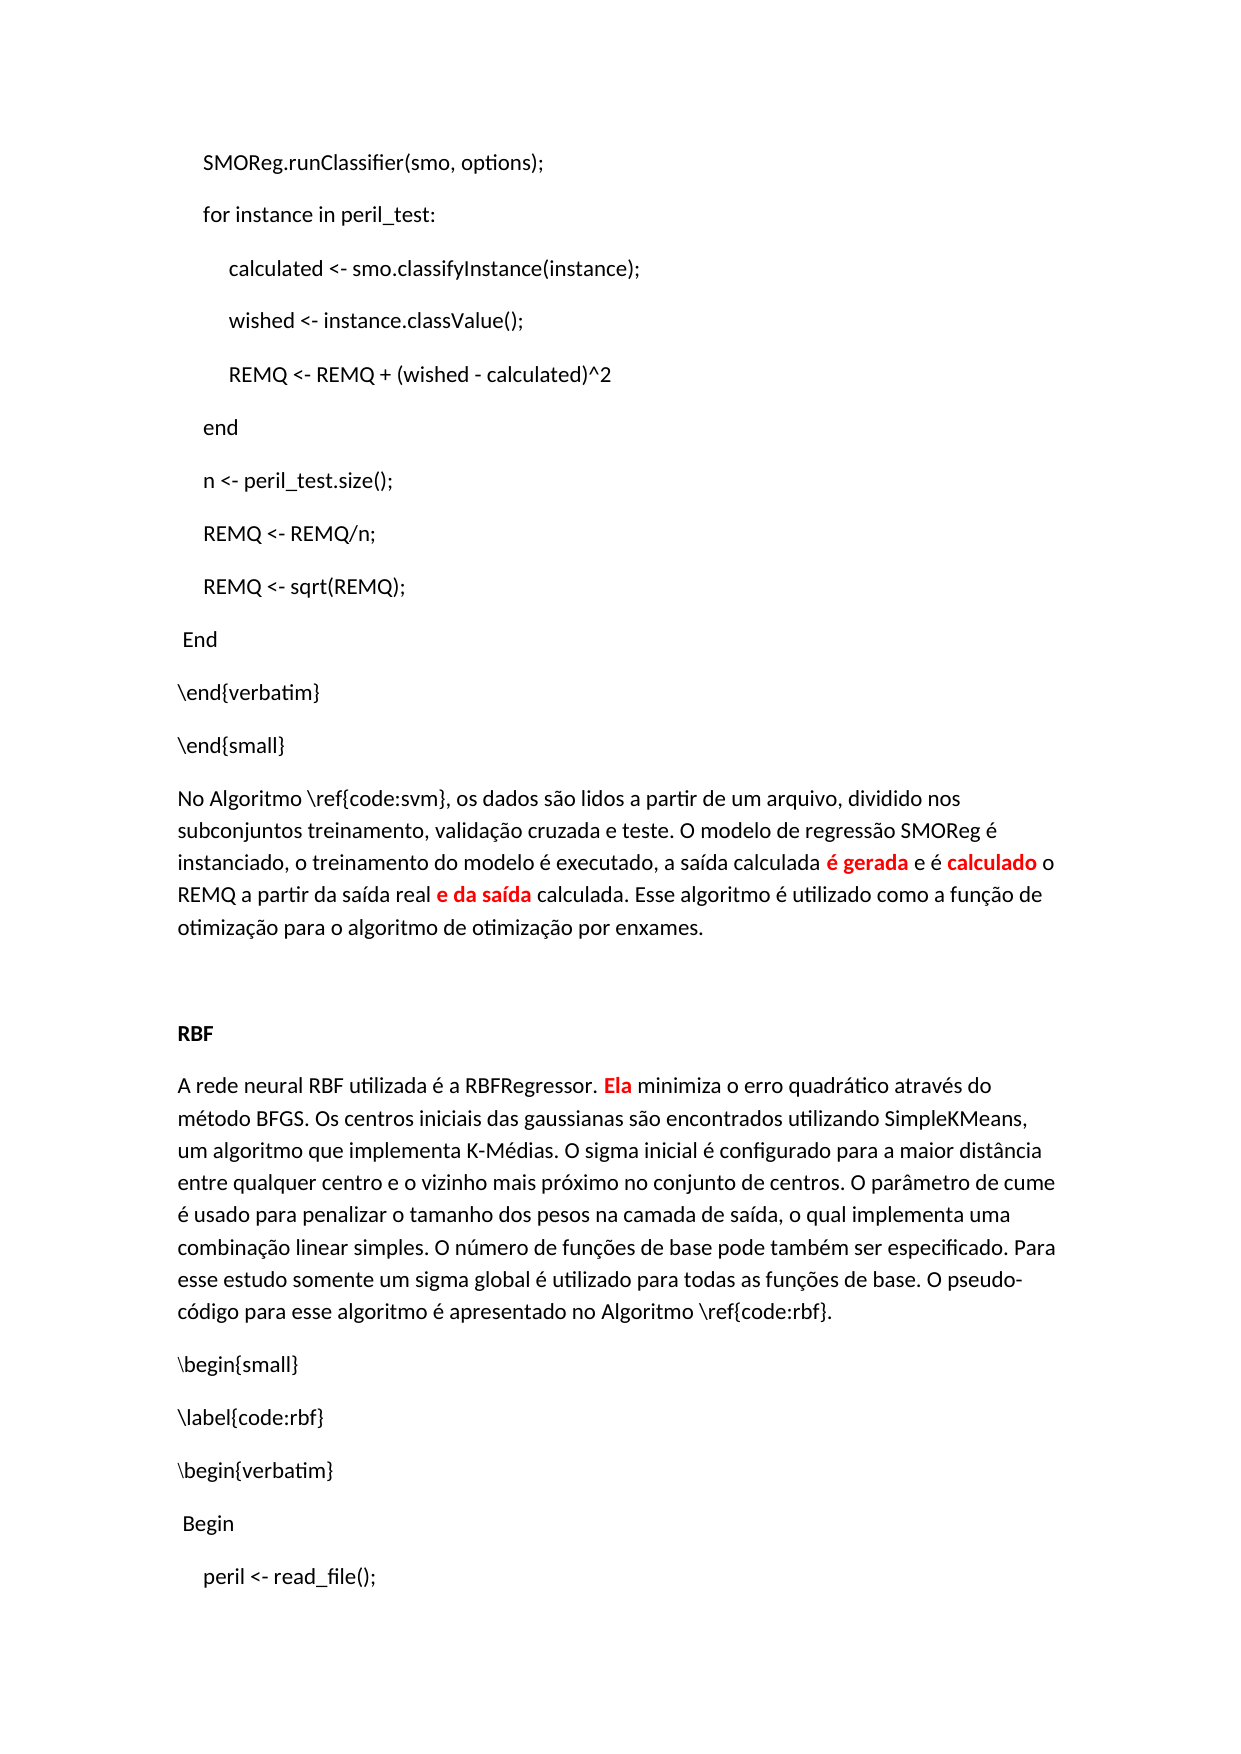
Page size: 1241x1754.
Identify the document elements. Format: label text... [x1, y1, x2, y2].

text for instance in peril_test: [177, 201, 1063, 229]
text No Algoritmo \ref{code:svm}, os dados são lidos a partir de um arquivo, dividido nos subconjuntos treinamento, validação cruzada e teste. O modelo de regressão SMOReg é instanciado, o treinamento do modelo é executado, a saída calculada é gerada e é calculado o REMQ a partir da saída real e da saída calculada. Esse algoritmo é utilizado como a função de otimização para o algoritmo de otimização por enxames. [177, 784, 1063, 941]
text REMQ <- REMQ/n; [177, 519, 1063, 547]
text \end{small} [177, 731, 1063, 759]
text end [177, 413, 1063, 441]
text \end{verbatim} [177, 678, 1063, 706]
text \begin{small} [177, 1350, 1063, 1378]
text REMQ <- REMQ + (wished - calculated)^2 [177, 360, 1063, 388]
text REMQ <- sqrt(REMQ); [177, 572, 1063, 600]
text Begin [177, 1509, 1063, 1537]
text n <- peril_test.size(); [177, 466, 1063, 494]
text A rede neural RBF utilizada é a RBFRegressor. Ela minimiza o erro quadrático através do método BFGS. Os centros iniciais das gaussianas são encontrados utilizando SimpleKMeans, um algoritmo que implementa K-Médias. O sigma inicial é configurado para a maior distância entre qualquer centro e o vizinho mais próximo no conjunto de centros. O parâmetro de cume é usado para penalizar o tamanho dos pesos na camada de saída, o qual implementa uma combinação linear simples. O número de funções de base pode também ser especificado. Para esse estudo somente um sigma global é utilizado para todas as funções de base. O pseudo-código para esse algoritmo é apresentado no Algoritmo \ref{code:rbf}. [177, 1072, 1063, 1325]
text RBF [177, 1019, 1063, 1047]
text End [177, 625, 1063, 653]
text \label{code:rbf} [177, 1403, 1063, 1431]
text \begin{verbatim} [177, 1456, 1063, 1484]
text wished <- instance.classValue(); [177, 307, 1063, 335]
text calculated <- smo.classifyInstance(instance); [177, 254, 1063, 282]
text SMOReg.runClassifier(smo, options); [177, 148, 1063, 176]
text peril <- read_file(); [177, 1562, 1063, 1590]
